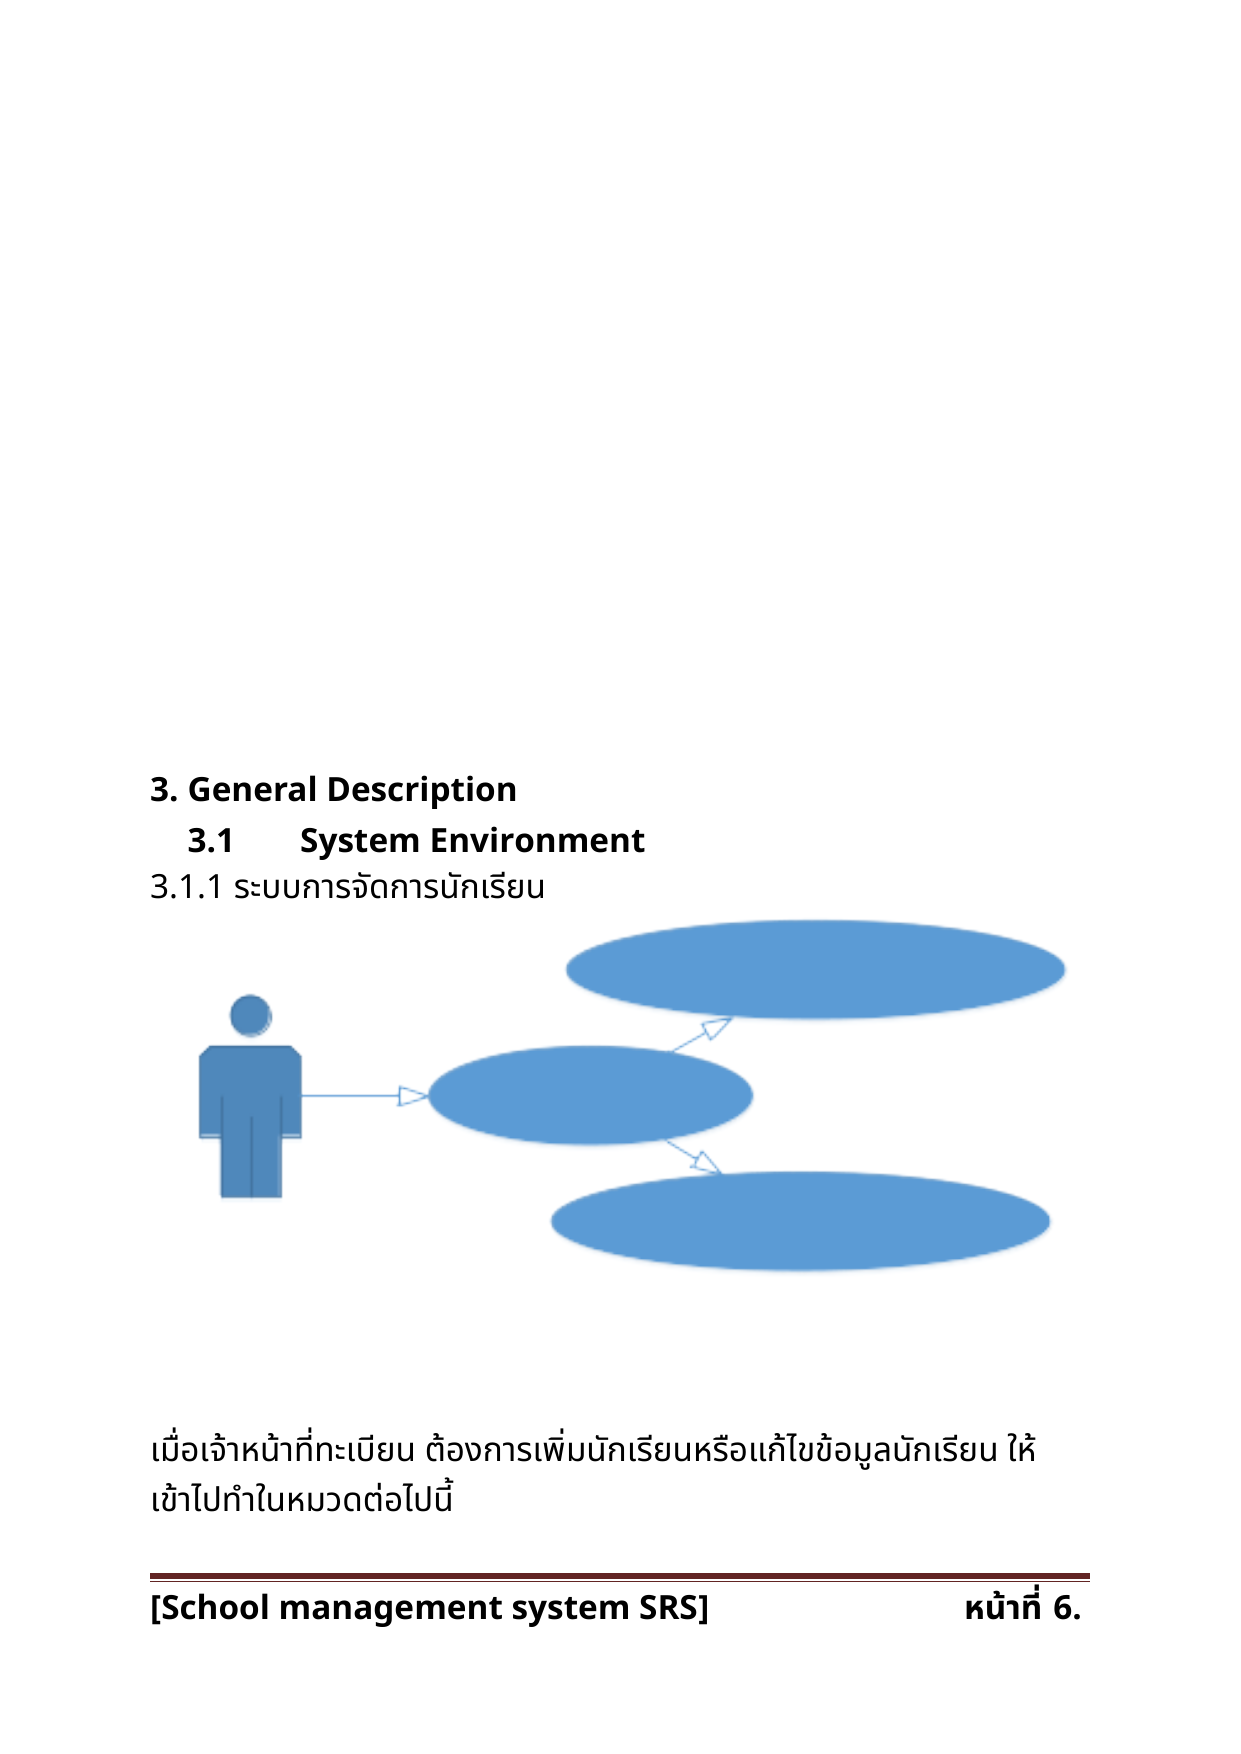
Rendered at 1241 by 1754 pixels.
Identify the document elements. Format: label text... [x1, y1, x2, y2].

subtitle General Description [150, 765, 1090, 811]
subtitle System Environment [187, 817, 1090, 862]
text เมื่อเจ้าหน้าที่ทะเบียน ต้องการเพิ่มนักเรียนหรือแก้ไขข้อมูลนักเรียน ให้เข้าไปทำในหมวดต่อไปนี้ [150, 1426, 1090, 1526]
text 3.1.1 ระบบการจัดการนักเรียน [150, 862, 1090, 913]
